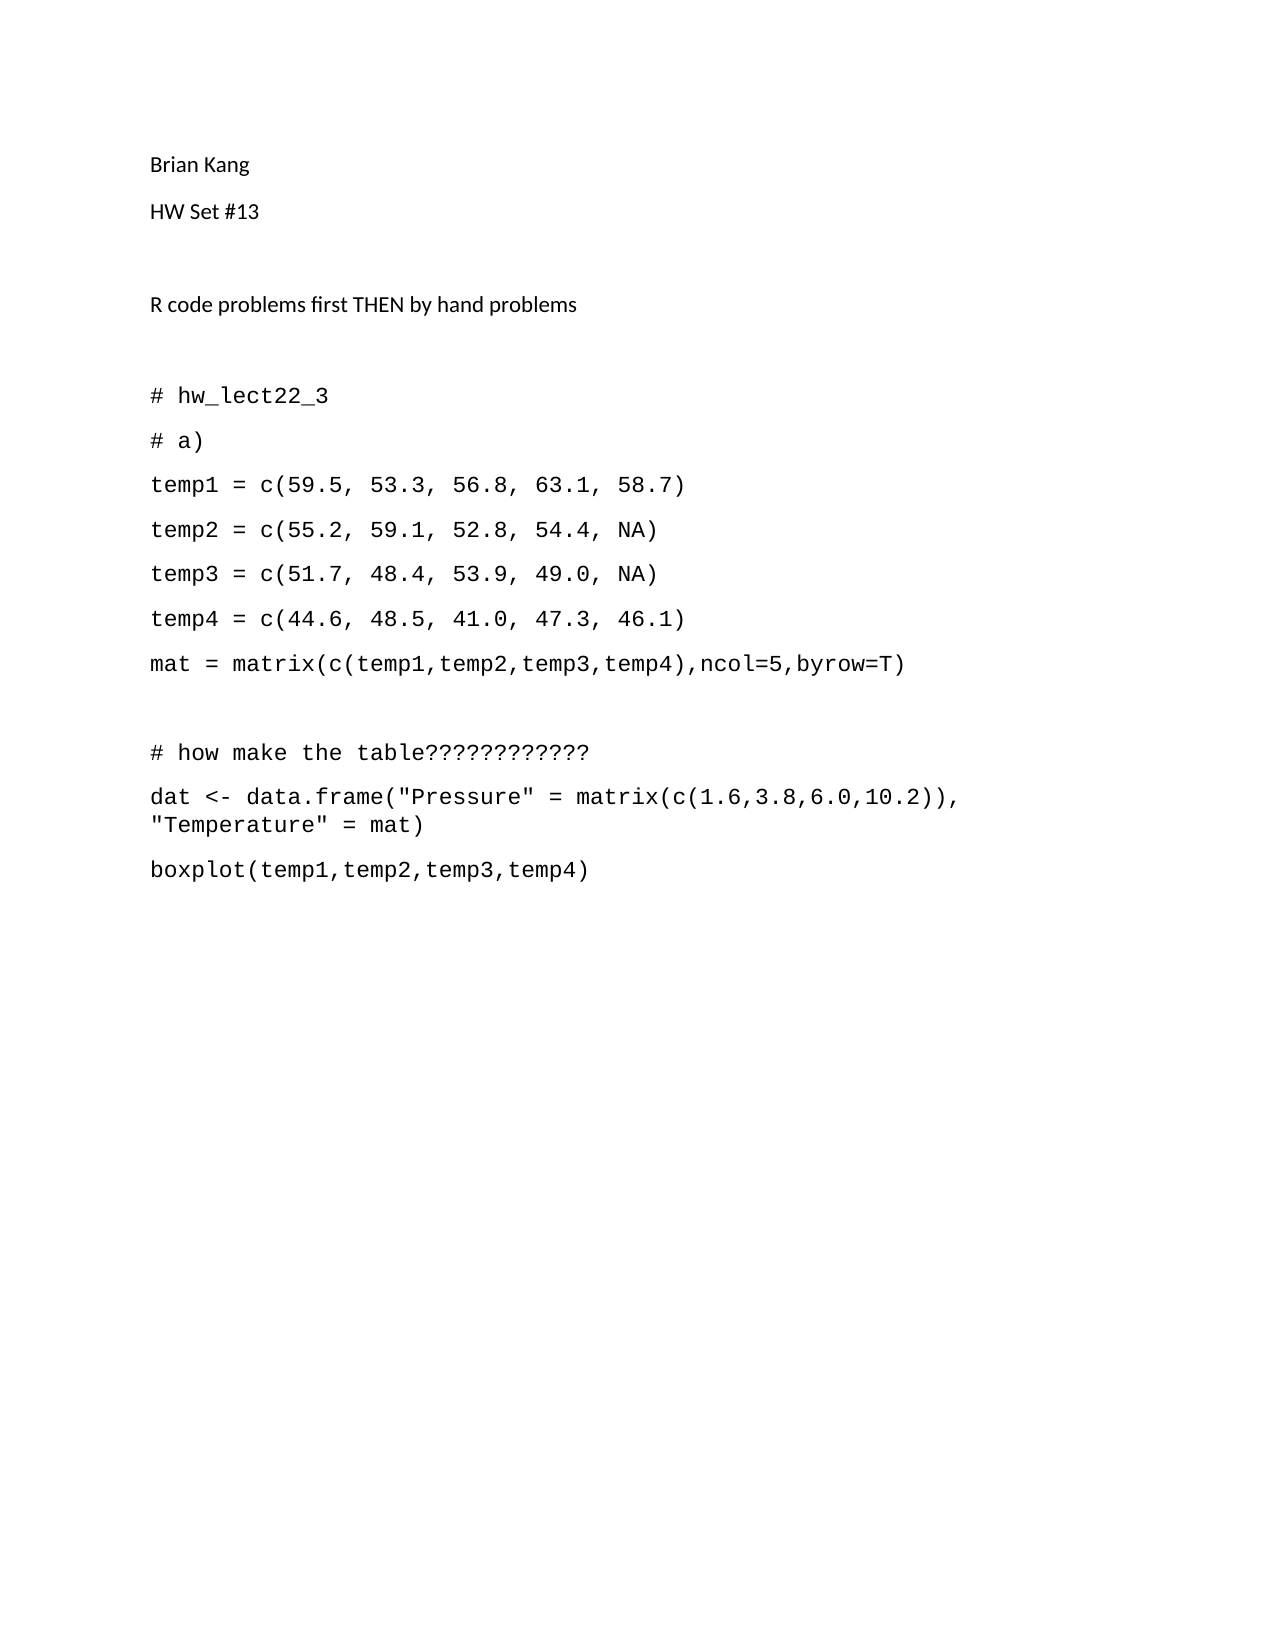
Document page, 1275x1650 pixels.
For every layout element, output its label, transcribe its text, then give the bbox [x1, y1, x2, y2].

text # a) [150, 429, 1125, 455]
text # how make the table???????????? [150, 741, 1125, 767]
text temp3 = c(51.7, 48.4, 53.9, 49.0, NA) [150, 563, 1125, 589]
text boxplot(temp1,temp2,temp3,temp4) [150, 858, 1125, 884]
text dat <- data.frame("Pressure" = matrix(c(1.6,3.8,6.0,10.2)), "Temperature" = mat) [150, 786, 1125, 839]
text HW Set #13 [150, 197, 1125, 225]
text mat = matrix(c(temp1,temp2,temp3,temp4),ncol=5,byrow=T) [150, 652, 1125, 678]
text temp1 = c(59.5, 53.3, 56.8, 63.1, 58.7) [150, 473, 1125, 499]
text temp2 = c(55.2, 59.1, 52.8, 54.4, NA) [150, 518, 1125, 544]
text R code problems first THEN by hand problems [150, 291, 1125, 319]
text # hw_lect22_3 [150, 384, 1125, 410]
text temp4 = c(44.6, 48.5, 41.0, 47.3, 46.1) [150, 607, 1125, 633]
text Brian Kang [150, 150, 1125, 178]
